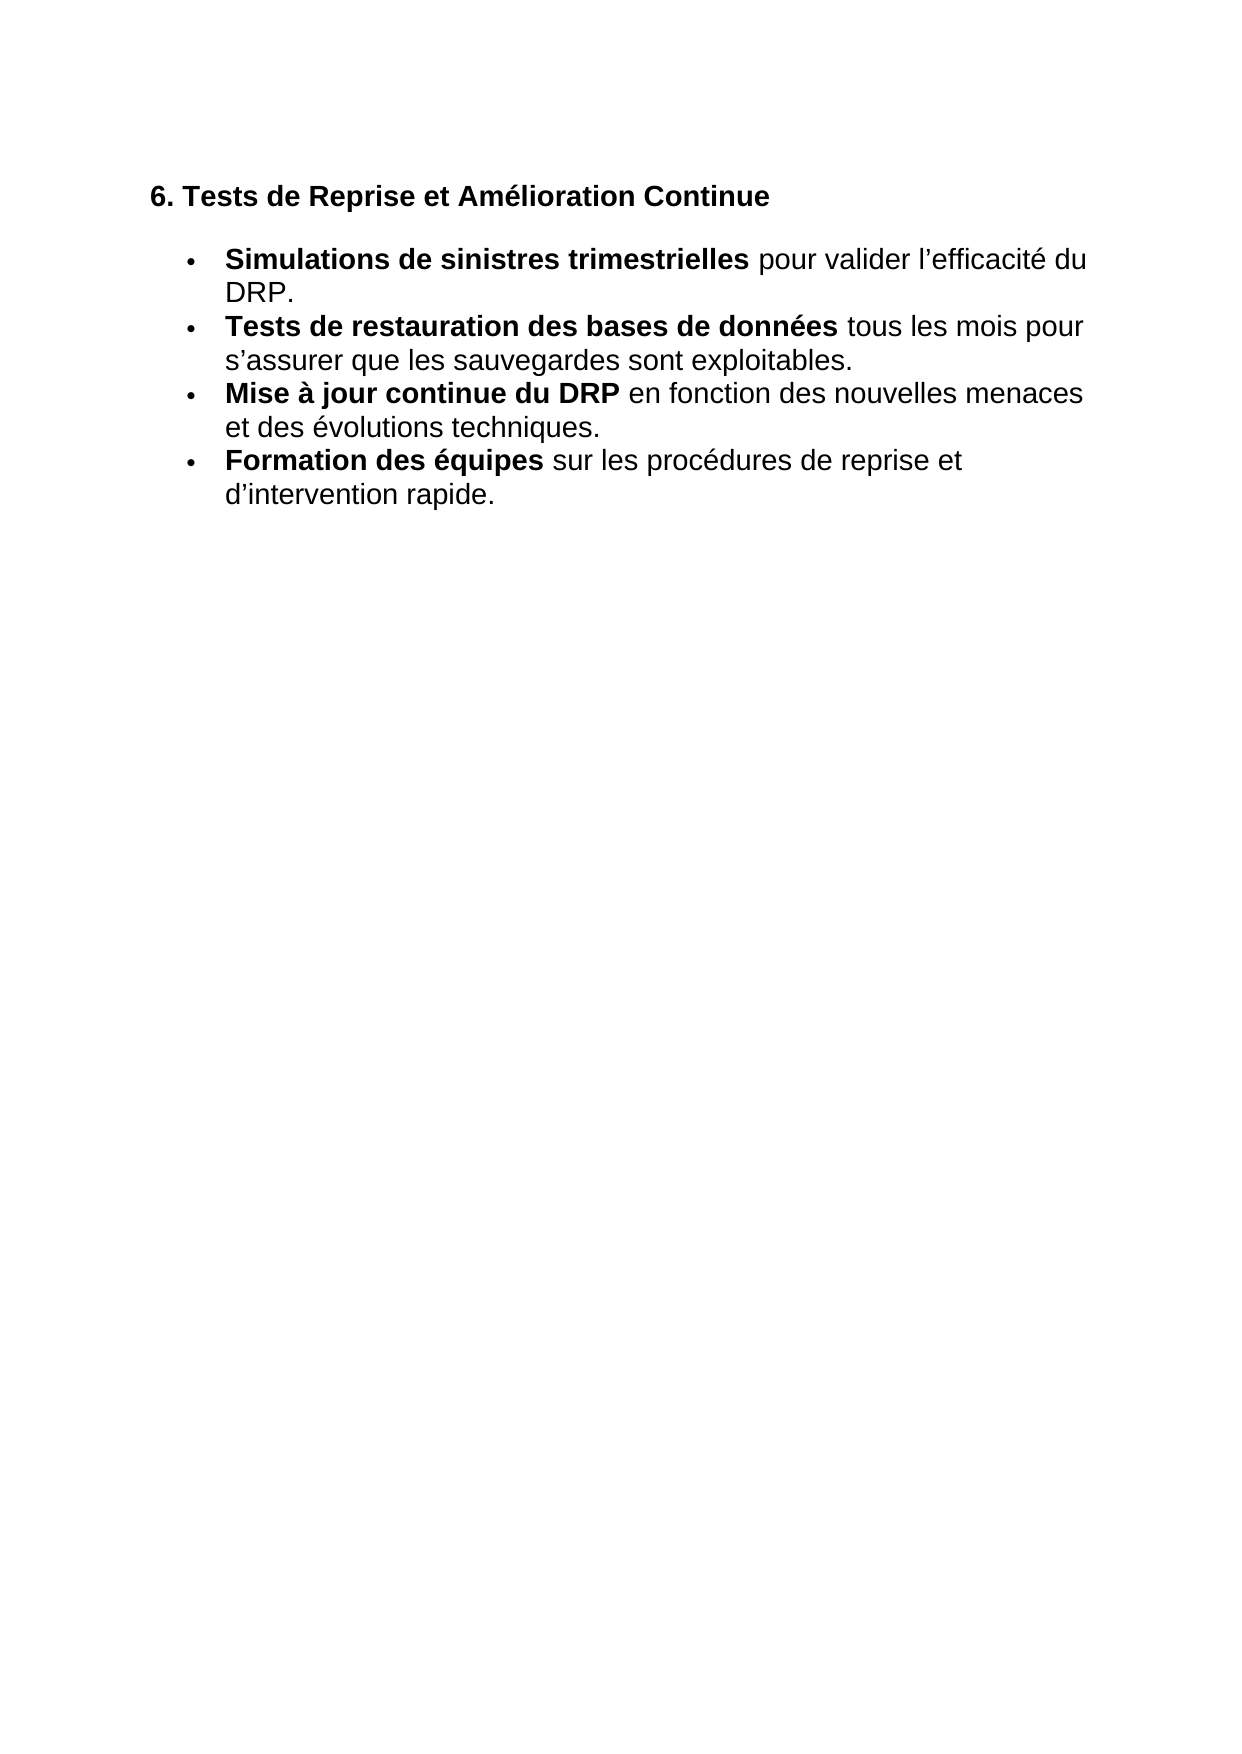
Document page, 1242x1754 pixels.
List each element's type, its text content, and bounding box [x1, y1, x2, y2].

list Simulations de sinistres trimestrielles pour valider l’efficacité du DRP. [187, 242, 1092, 309]
list Tests de restauration des bases de données tous les mois pour s’assurer que les sauvegardes sont exploitables. [187, 309, 1092, 376]
list Formation des équipes sur les procédures de reprise et d’intervention rapide. [187, 443, 1092, 510]
text 6. Tests de Reprise et Amélioration Continue [150, 179, 1092, 213]
list Mise à jour continue du DRP en fonction des nouvelles menaces et des évolutions techniques. [187, 376, 1092, 443]
